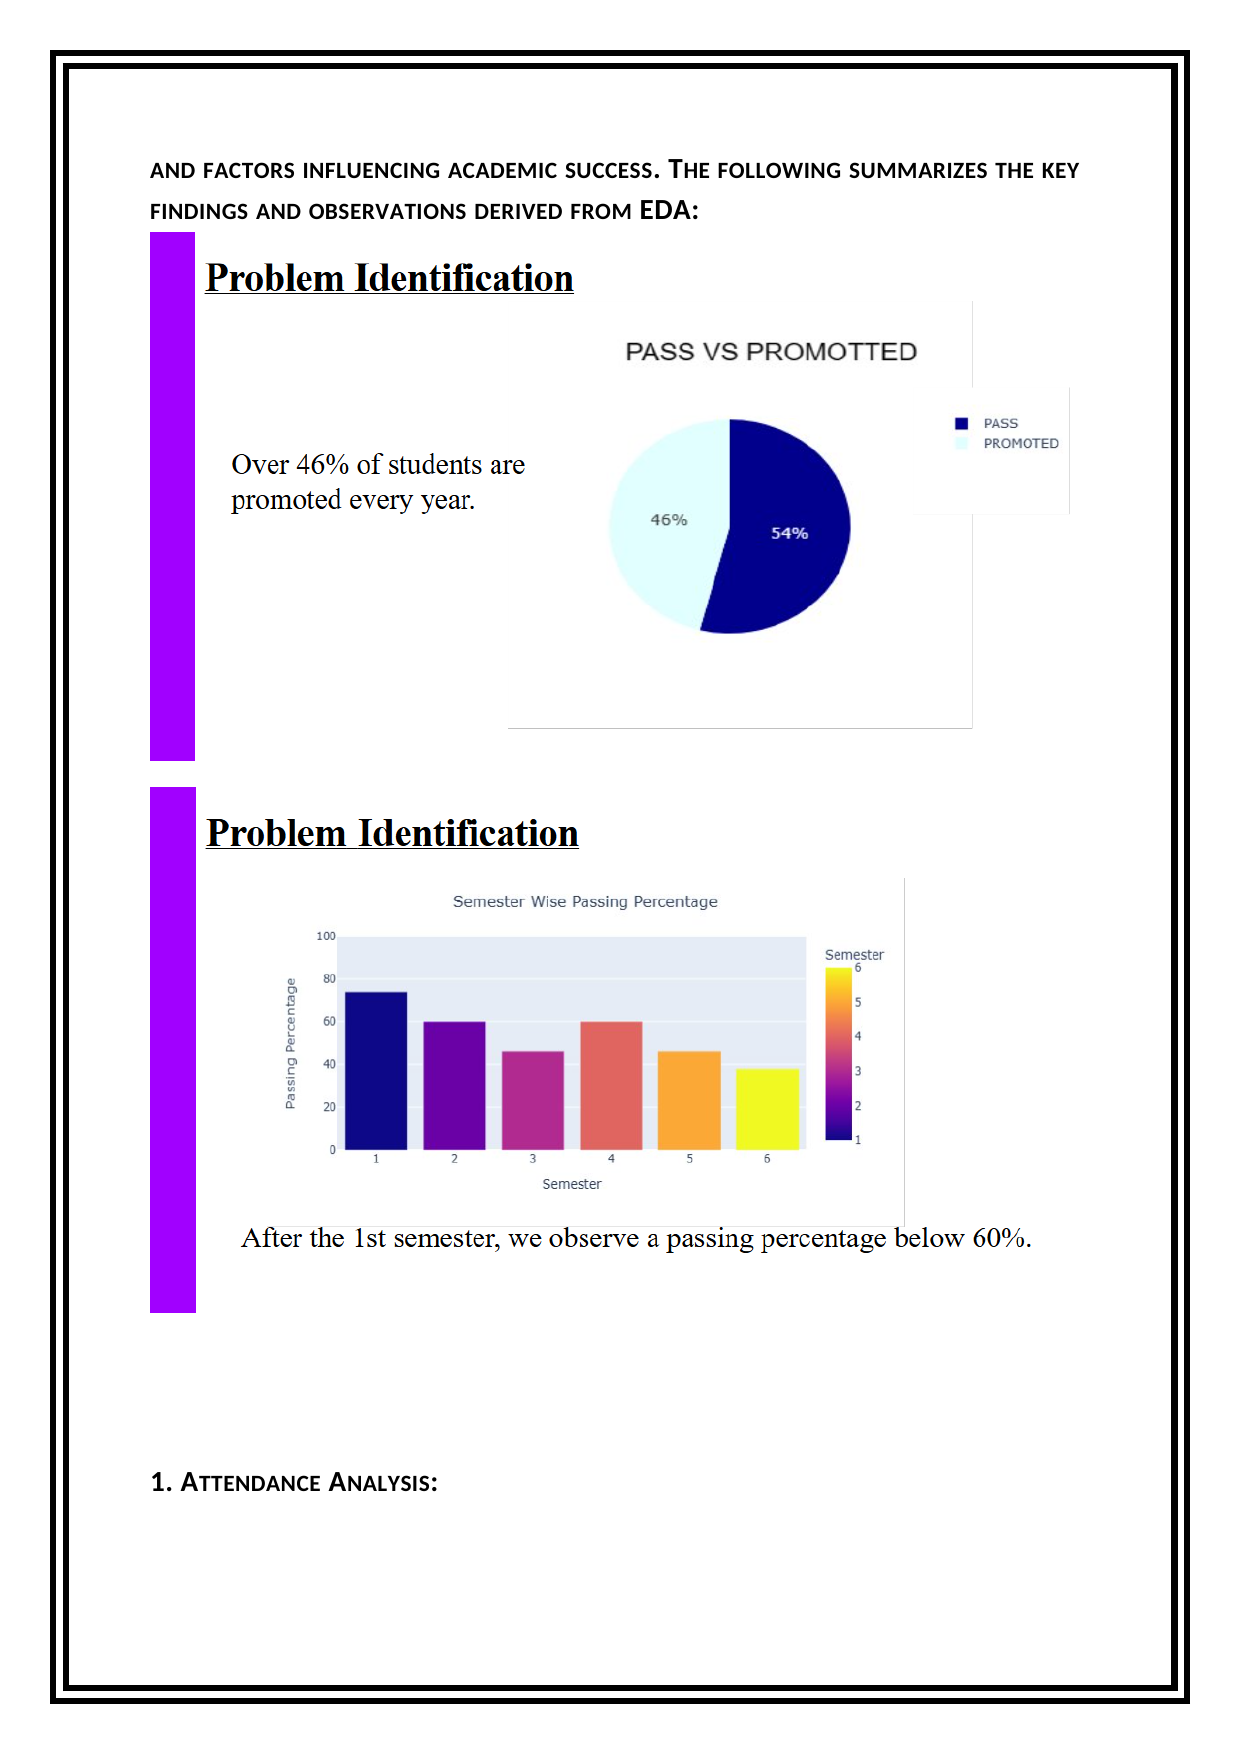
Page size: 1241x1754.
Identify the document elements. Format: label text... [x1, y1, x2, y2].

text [150, 150, 1090, 761]
picture [150, 787, 1089, 1313]
text 1. Attendance Analysis: [150, 1463, 1090, 1499]
picture [150, 232, 1089, 761]
